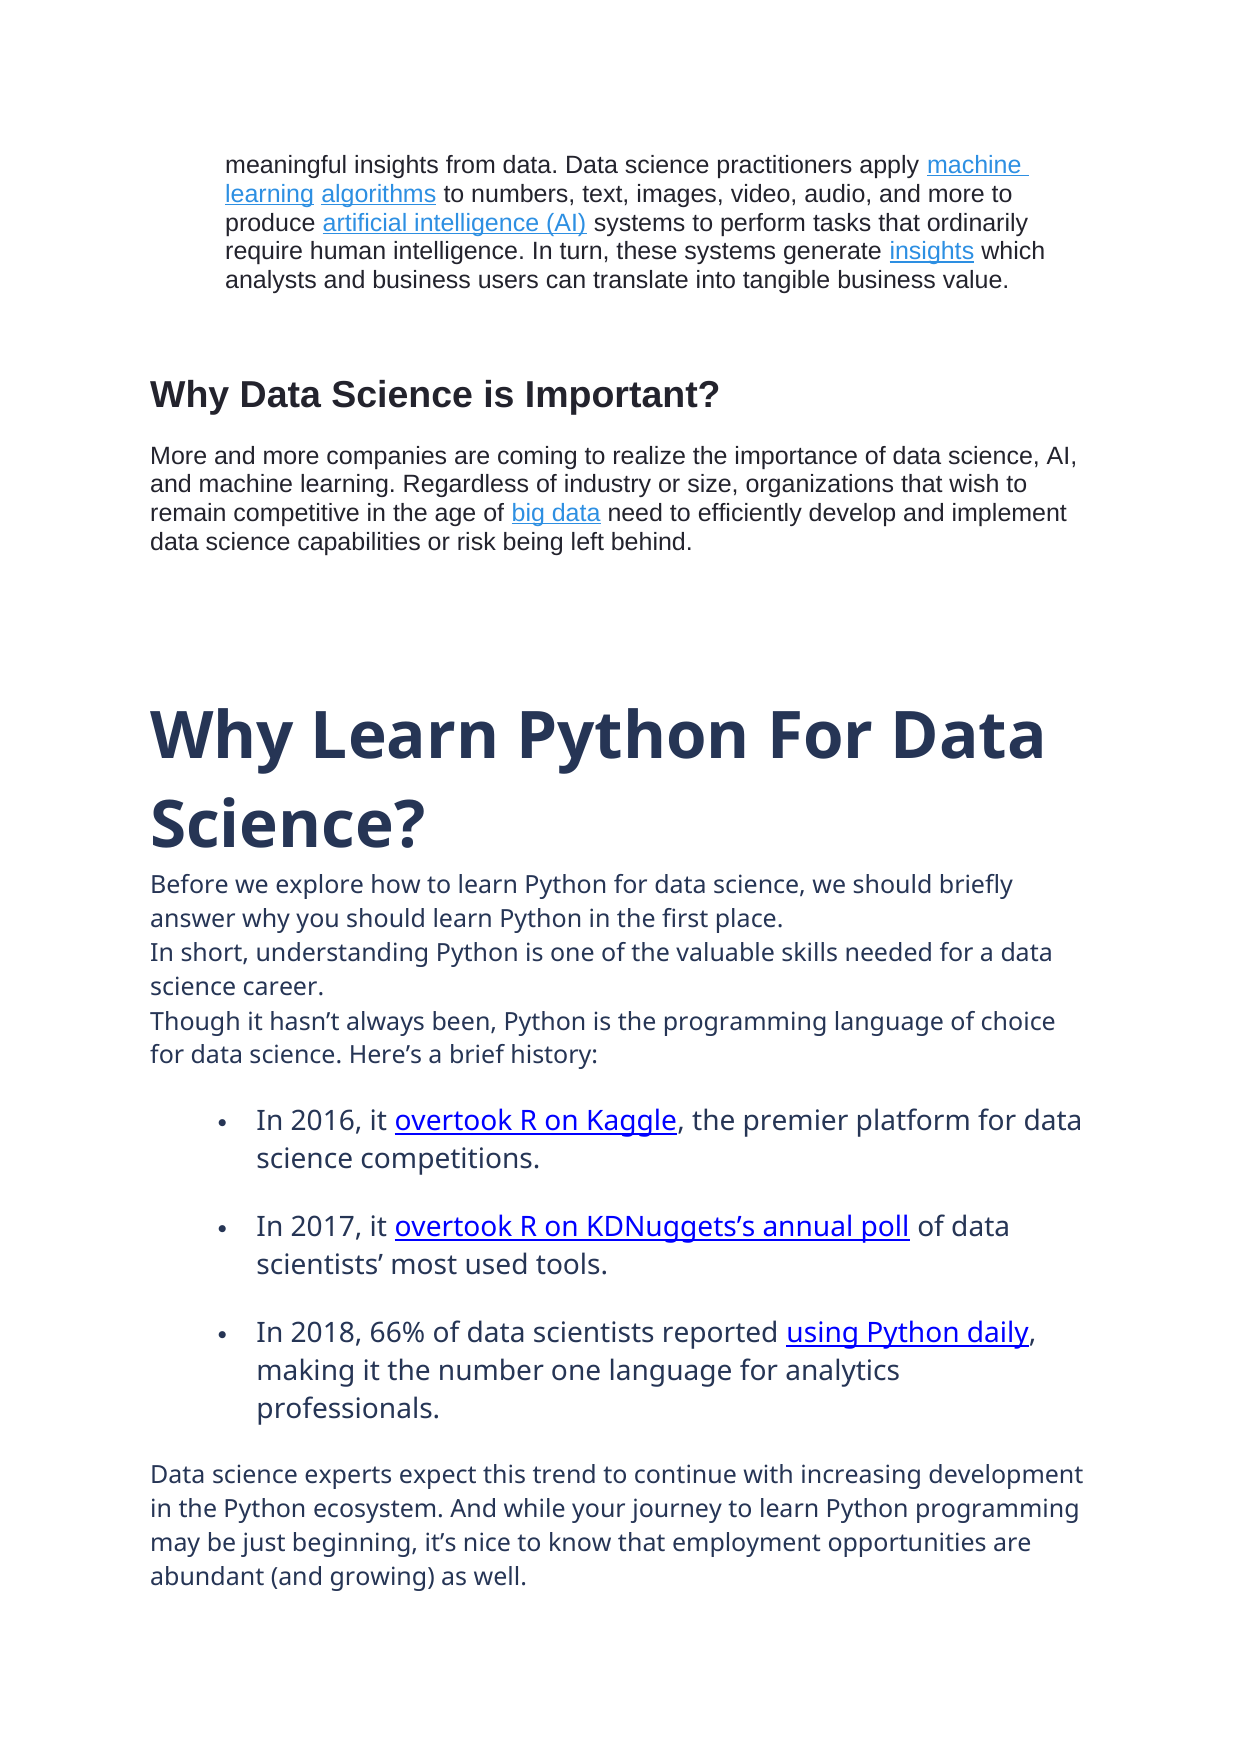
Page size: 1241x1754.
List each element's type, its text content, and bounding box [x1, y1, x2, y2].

text Though it hasn’t always been, Python is the programming language of choice for data science. Here’s a brief history: [150, 1003, 1090, 1071]
list In 2018, 66% of data scientists reported using Python daily, making it the number one language for analytics professionals. [219, 1312, 1090, 1427]
list In 2017, it overtook R on KDNuggets’s annual poll of data scientists’ most used tools. [219, 1206, 1090, 1283]
text Data science experts expect this trend to continue with increasing development in the Python ecosystem. And while your journey to learn Python programming may be just beginning, it’s nice to know that employment opportunities are abundant (and growing) as well. [150, 1456, 1090, 1592]
text More and more companies are coming to realize the importance of data science, AI, and machine learning. Regardless of industry or size, organizations that wish to remain competitive in the age of big data need to efficiently develop and implement data science capabilities or risk being left behind. [150, 441, 1090, 556]
subtitle Why Learn Python For Data Science? [150, 688, 1090, 867]
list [187, 150, 1090, 294]
list In 2016, it overtook R on Kaggle, the premier platform for data science competitions. [219, 1100, 1090, 1177]
text Before we explore how to learn Python for data science, we should briefly answer why you should learn Python in the first place. [150, 867, 1090, 935]
text In short, understanding Python is one of the valuable skills needed for a data science career. [150, 935, 1090, 1003]
subtitle Why Data Science is Important? [150, 372, 1090, 416]
